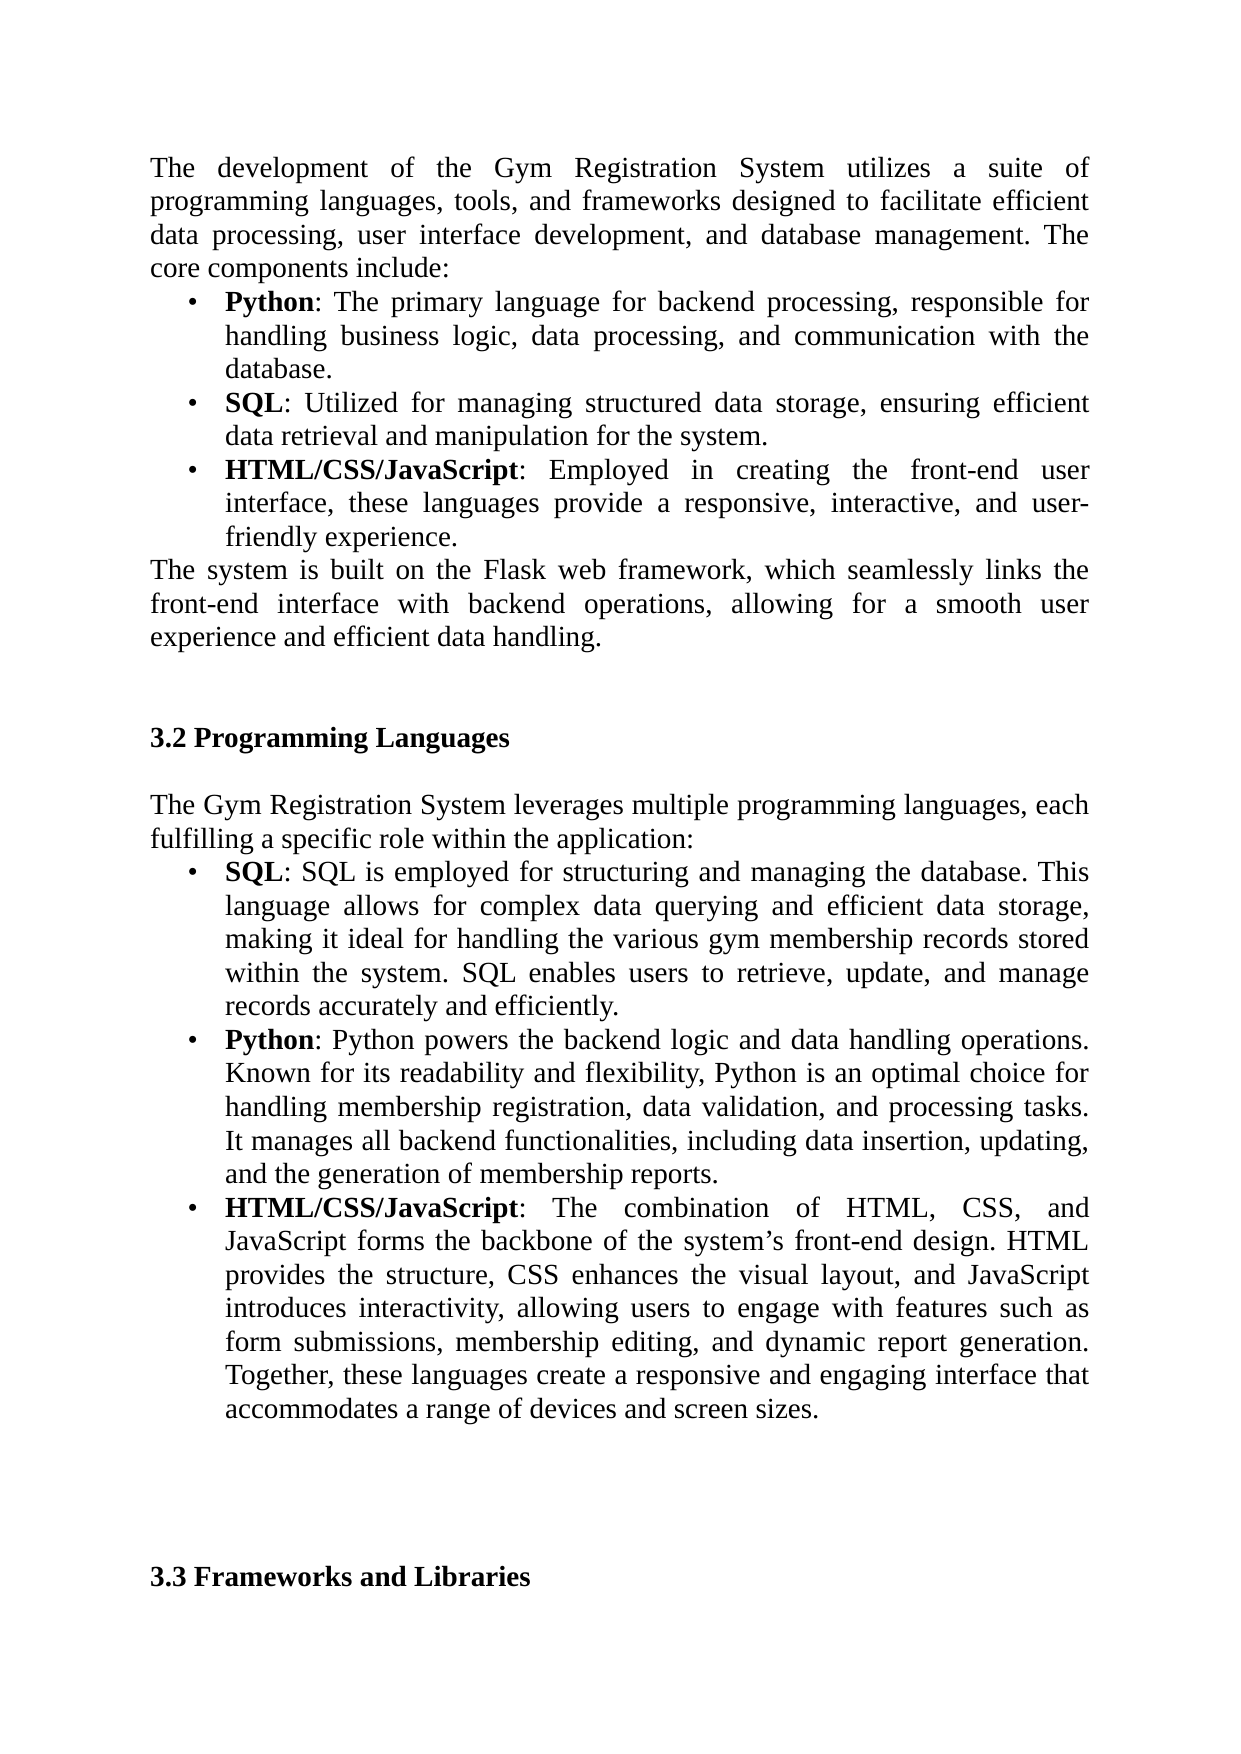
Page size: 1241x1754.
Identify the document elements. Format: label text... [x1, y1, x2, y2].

text 3.3 Frameworks and Libraries [150, 1559, 1090, 1592]
list Python: Python powers the backend logic and data handling operations. Known for its readability and flexibility, Python is an optimal choice for handling membership registration, data validation, and processing tasks. It manages all backend functionalities, including data insertion, updating, and the generation of membership reports. [187, 1022, 1090, 1190]
text 3.2 Programming Languages [150, 720, 1090, 754]
list HTML/CSS/JavaScript: Employed in creating the front-end user interface, these languages provide a responsive, interactive, and user-friendly experience. [187, 452, 1090, 552]
list SQL: SQL is employed for structuring and managing the database. This language allows for complex data querying and efficient data storage, making it ideal for handling the various gym membership records stored within the system. SQL enables users to retrieve, update, and manage records accurately and efficiently. [187, 854, 1090, 1022]
list SQL: Utilized for managing structured data storage, ensuring efficient data retrieval and manipulation for the system. [187, 385, 1090, 452]
text The system is built on the Flask web framework, which seamlessly links the front-end interface with backend operations, allowing for a smooth user experience and efficient data handling. [150, 552, 1090, 653]
text The Gym Registration System leverages multiple programming languages, each fulfilling a specific role within the application: [150, 787, 1090, 854]
list Python: The primary language for backend processing, responsible for handling business logic, data processing, and communication with the database. [187, 284, 1090, 385]
list HTML/CSS/JavaScript: The combination of HTML, CSS, and JavaScript forms the backbone of the system’s front-end design. HTML provides the structure, CSS enhances the visual layout, and JavaScript introduces interactivity, allowing users to engage with features such as form submissions, membership editing, and dynamic report generation. Together, these languages create a responsive and engaging interface that accommodates a range of devices and screen sizes. [187, 1190, 1090, 1424]
text The development of the Gym Registration System utilizes a suite of programming languages, tools, and frameworks designed to facilitate efficient data processing, user interface development, and database management. The core components include: [150, 150, 1090, 284]
